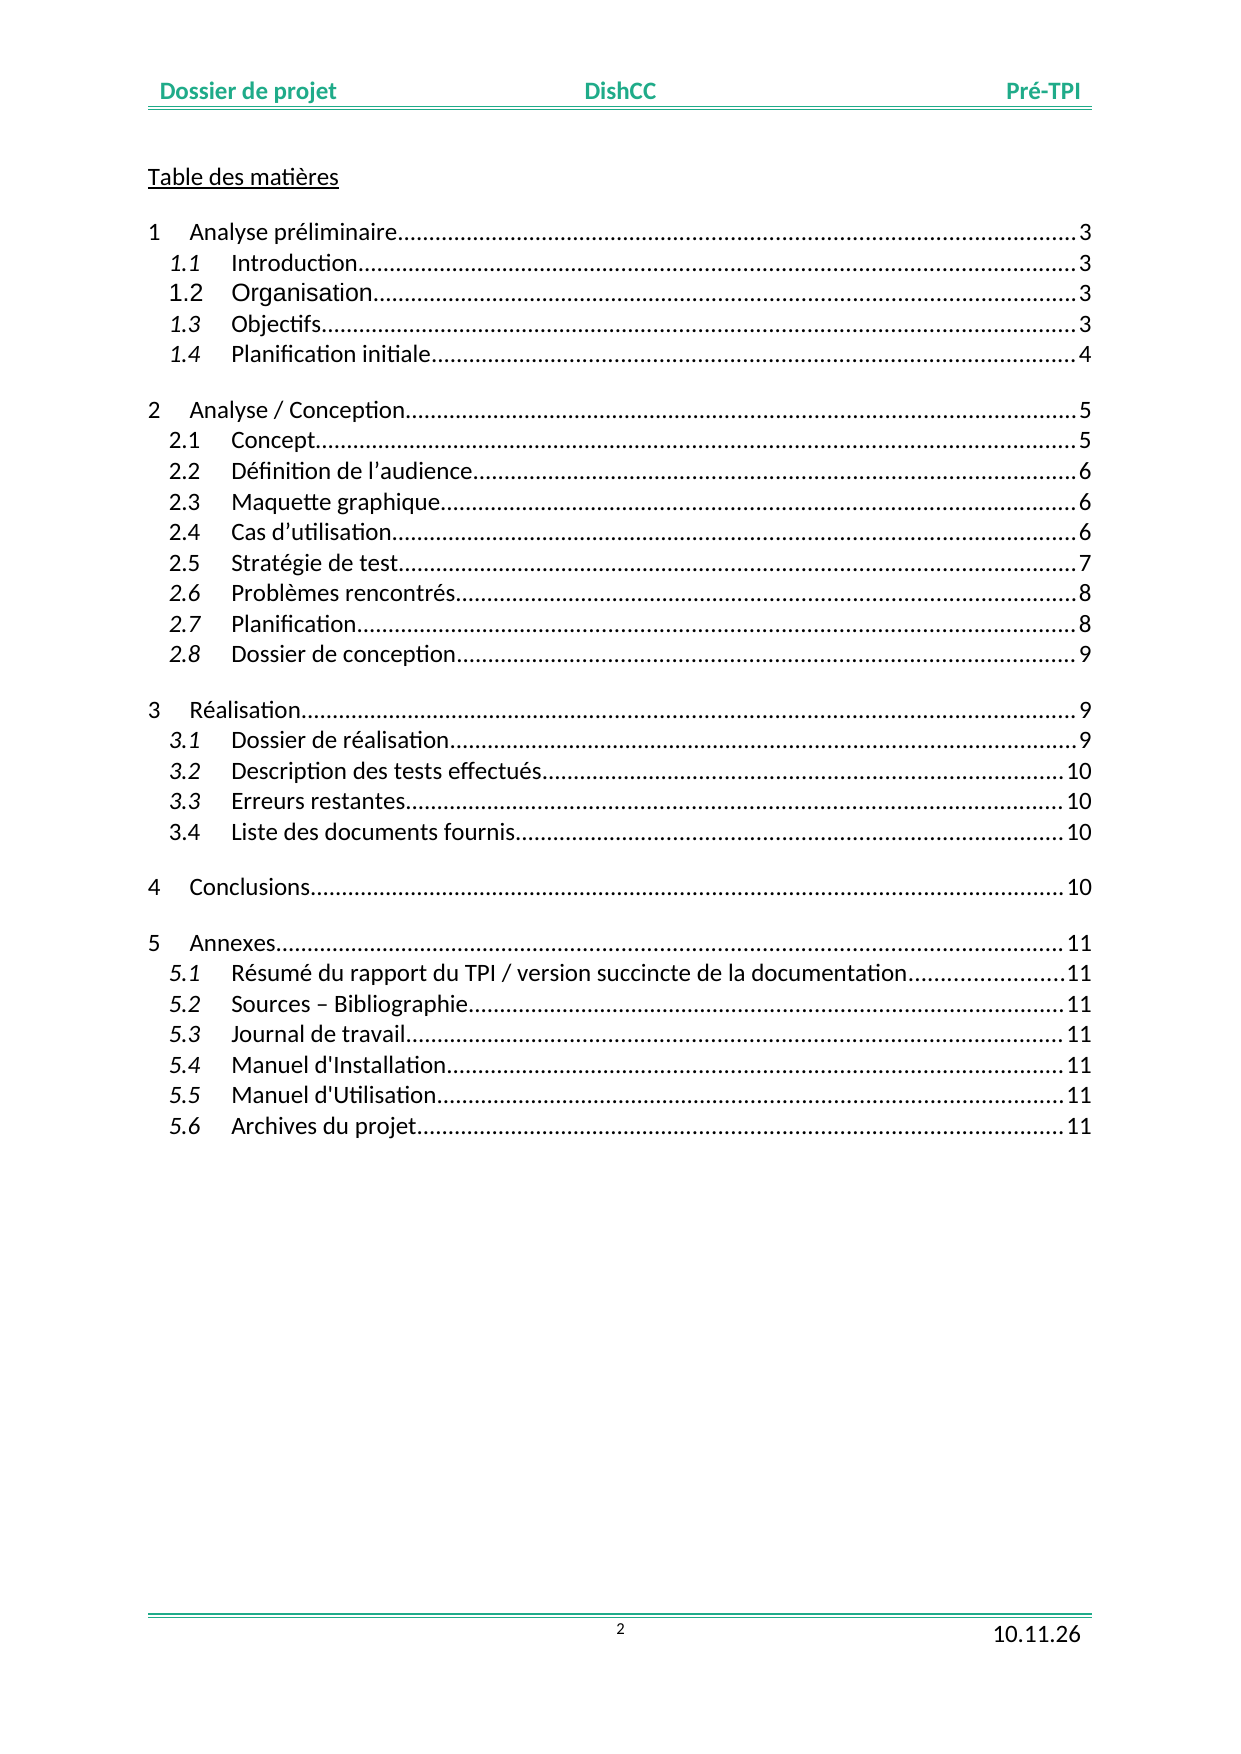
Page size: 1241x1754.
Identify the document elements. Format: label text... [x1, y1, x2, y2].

text Table des matières [148, 161, 1092, 192]
text 3.2 Description des tests effectués 10 [168, 755, 1092, 785]
text 5.1 Résumé du rapport du TPI / version succincte de la documentation 11 [168, 957, 1092, 988]
text 1.3 Objectifs 3 [168, 308, 1092, 339]
text 5.3 Journal de travail 11 [168, 1018, 1092, 1049]
text 1.4 Planification initiale 4 [168, 339, 1092, 369]
text 3 Réalisation 9 [148, 694, 1092, 724]
text 2.5 Stratégie de test 7 [168, 547, 1092, 577]
text 3.3 Erreurs restantes 10 [168, 785, 1092, 816]
text 4 Conclusions 10 [148, 871, 1092, 902]
text 1.2 Organisation 3 [168, 278, 1092, 308]
text 2.2 Définition de l’audience 6 [168, 455, 1092, 486]
text 2.1 Concept 5 [168, 425, 1092, 455]
text 5.5 Manuel d'Utilisation 11 [168, 1079, 1092, 1110]
text 1 Analyse préliminaire 3 [148, 217, 1092, 247]
text 5.2 Sources – Bibliographie 11 [168, 988, 1092, 1018]
text 2.3 Maquette graphique 6 [168, 486, 1092, 516]
text 2.6 Problèmes rencontrés 8 [168, 577, 1092, 608]
text 5.4 Manuel d'Installation 11 [168, 1049, 1092, 1079]
text 2.8 Dossier de conception 9 [168, 638, 1092, 669]
text 5 Annexes 11 [148, 927, 1092, 957]
text 3.1 Dossier de réalisation 9 [168, 724, 1092, 755]
text 3.4 Liste des documents fournis 10 [168, 816, 1092, 846]
text 2.4 Cas d’utilisation 6 [168, 516, 1092, 547]
text 1.1 Introduction 3 [168, 247, 1092, 278]
text 2 Analyse / Conception 5 [148, 394, 1092, 425]
text 2.7 Planification 8 [168, 608, 1092, 638]
text 5.6 Archives du projet 11 [168, 1110, 1092, 1141]
